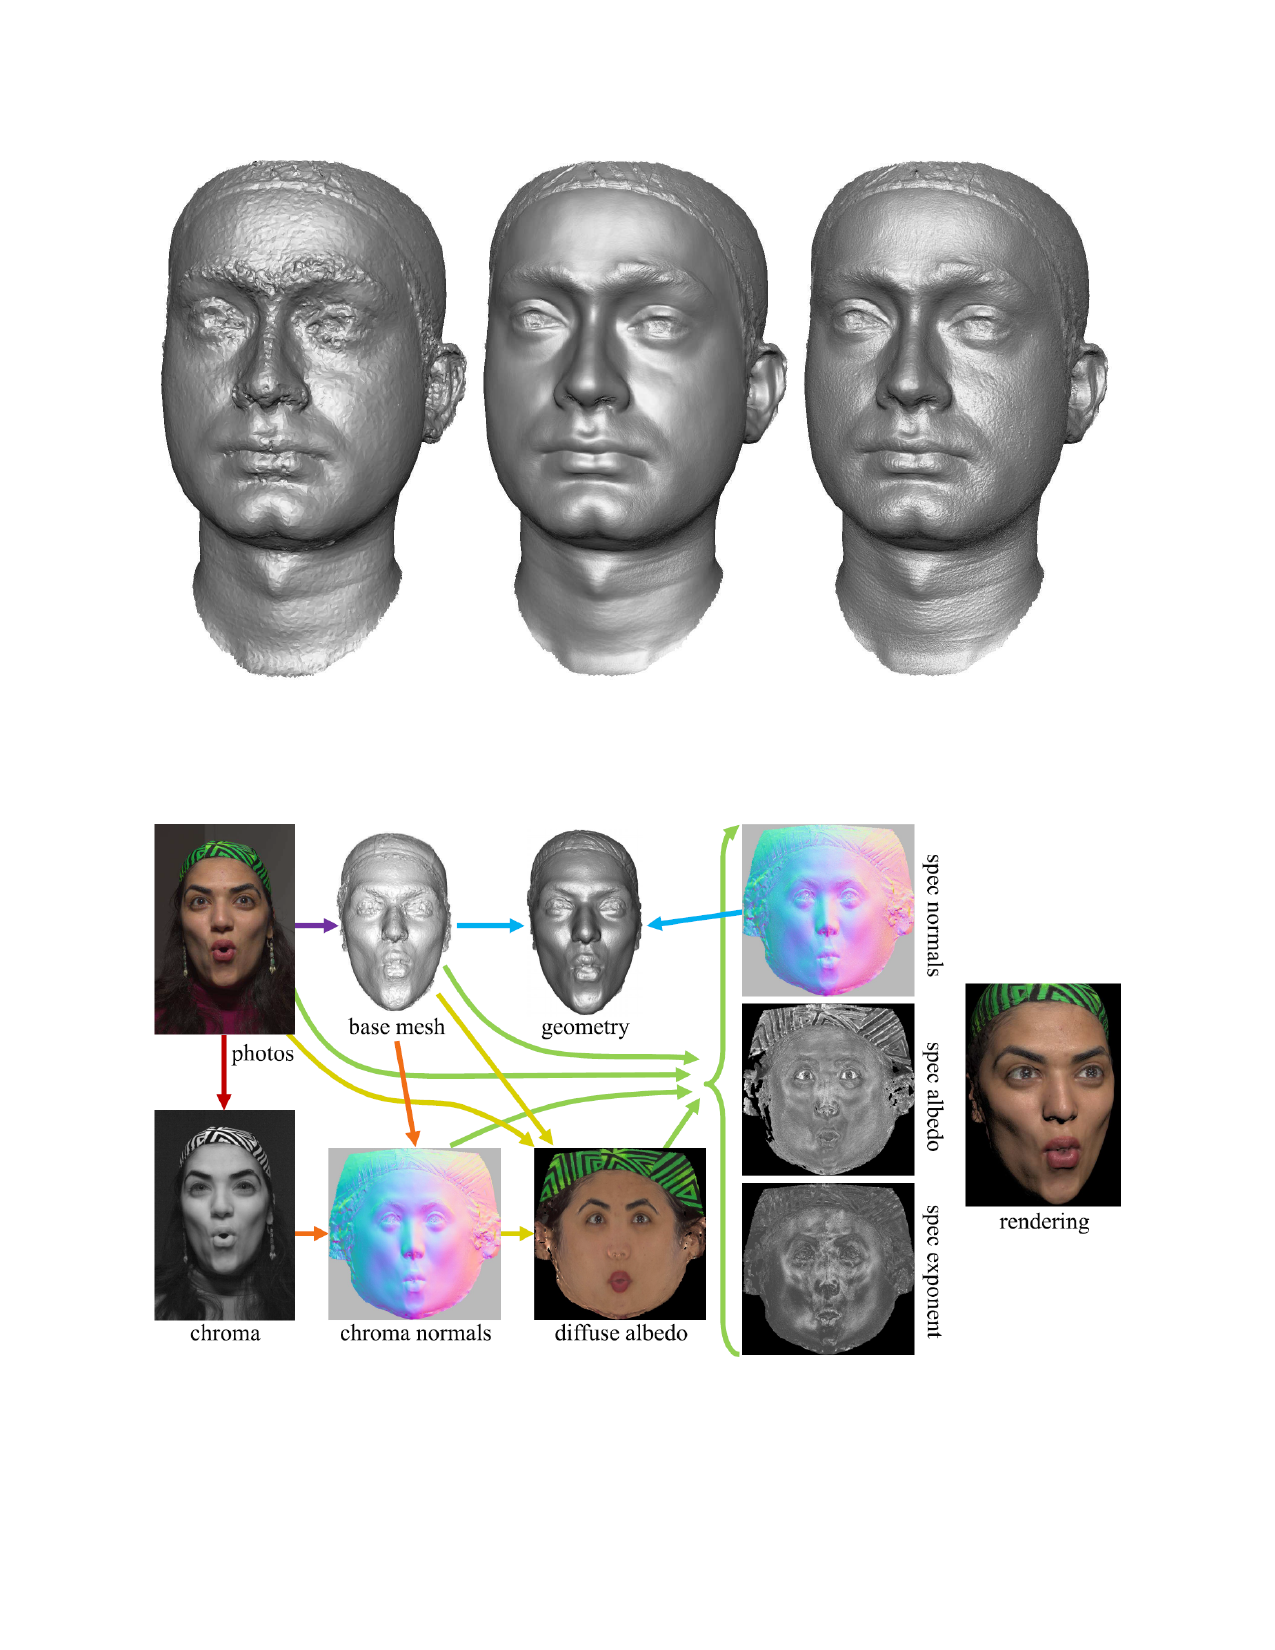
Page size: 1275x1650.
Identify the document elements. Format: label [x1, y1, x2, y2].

picture [150, 150, 1125, 685]
picture [150, 819, 1125, 1363]
